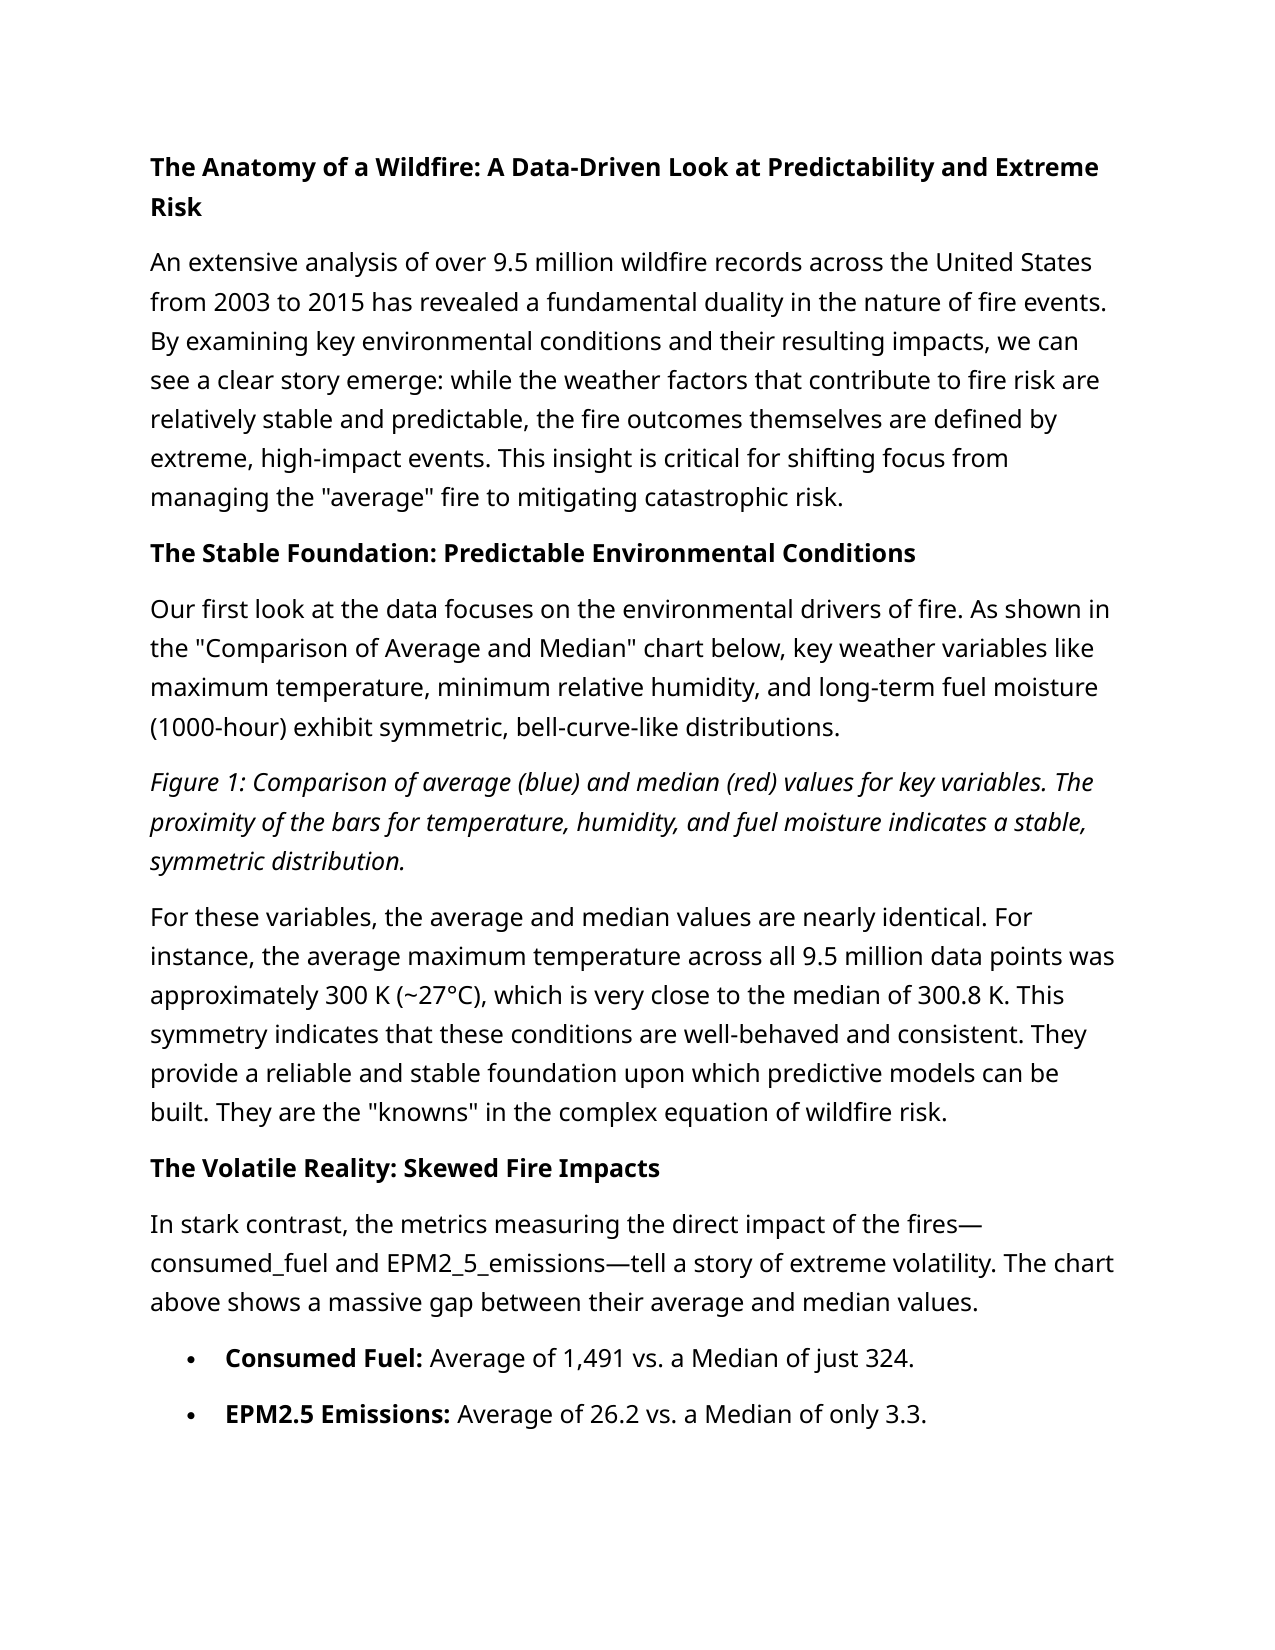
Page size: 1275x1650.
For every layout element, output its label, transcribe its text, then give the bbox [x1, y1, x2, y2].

text Our first look at the data focuses on the environmental drivers of fire. As shown in the "Comparison of Average and Median" chart below, key weather variables like maximum temperature, minimum relative humidity, and long-term fuel moisture (1000-hour) exhibit symmetric, bell-curve-like distributions. [150, 592, 1125, 743]
text In stark contrast, the metrics measuring the direct impact of the fires—consumed_fuel and EPM2_5_emissions—tell a story of extreme volatility. The chart above shows a massive gap between their average and median values. [150, 1207, 1125, 1319]
list EPM2.5 Emissions: Average of 26.2 vs. a Median of only 3.3. [187, 1397, 1125, 1431]
text The Anatomy of a Wildfire: A Data-Driven Look at Predictability and Extreme Risk [150, 150, 1125, 223]
text The Volatile Reality: Skewed Fire Impacts [150, 1151, 1125, 1185]
text Figure 1: Comparison of average (blue) and median (red) values for key variables. The proximity of the bars for temperature, humidity, and fuel moisture indicates a stable, symmetric distribution. [150, 765, 1125, 877]
text An extensive analysis of over 9.5 million wildfire records across the United States from 2003 to 2015 has revealed a fundamental duality in the nature of fire events. By examining key environmental conditions and their resulting impacts, we can see a clear story emerge: while the weather factors that contribute to fire risk are relatively stable and predictable, the fire outcomes themselves are defined by extreme, high-impact events. This insight is critical for shifting focus from managing the "average" fire to mitigating catastrophic risk. [150, 245, 1125, 514]
list Consumed Fuel: Average of 1,491 vs. a Median of just 324. [187, 1341, 1125, 1375]
text For these variables, the average and median values are nearly identical. For instance, the average maximum temperature across all 9.5 million data points was approximately 300 K (~27°C), which is very close to the median of 300.8 K. This symmetry indicates that these conditions are well-behaved and consistent. They provide a reliable and stable foundation upon which predictive models can be built. They are the "knowns" in the complex equation of wildfire risk. [150, 899, 1125, 1129]
text The Stable Foundation: Predictable Environmental Conditions [150, 536, 1125, 570]
